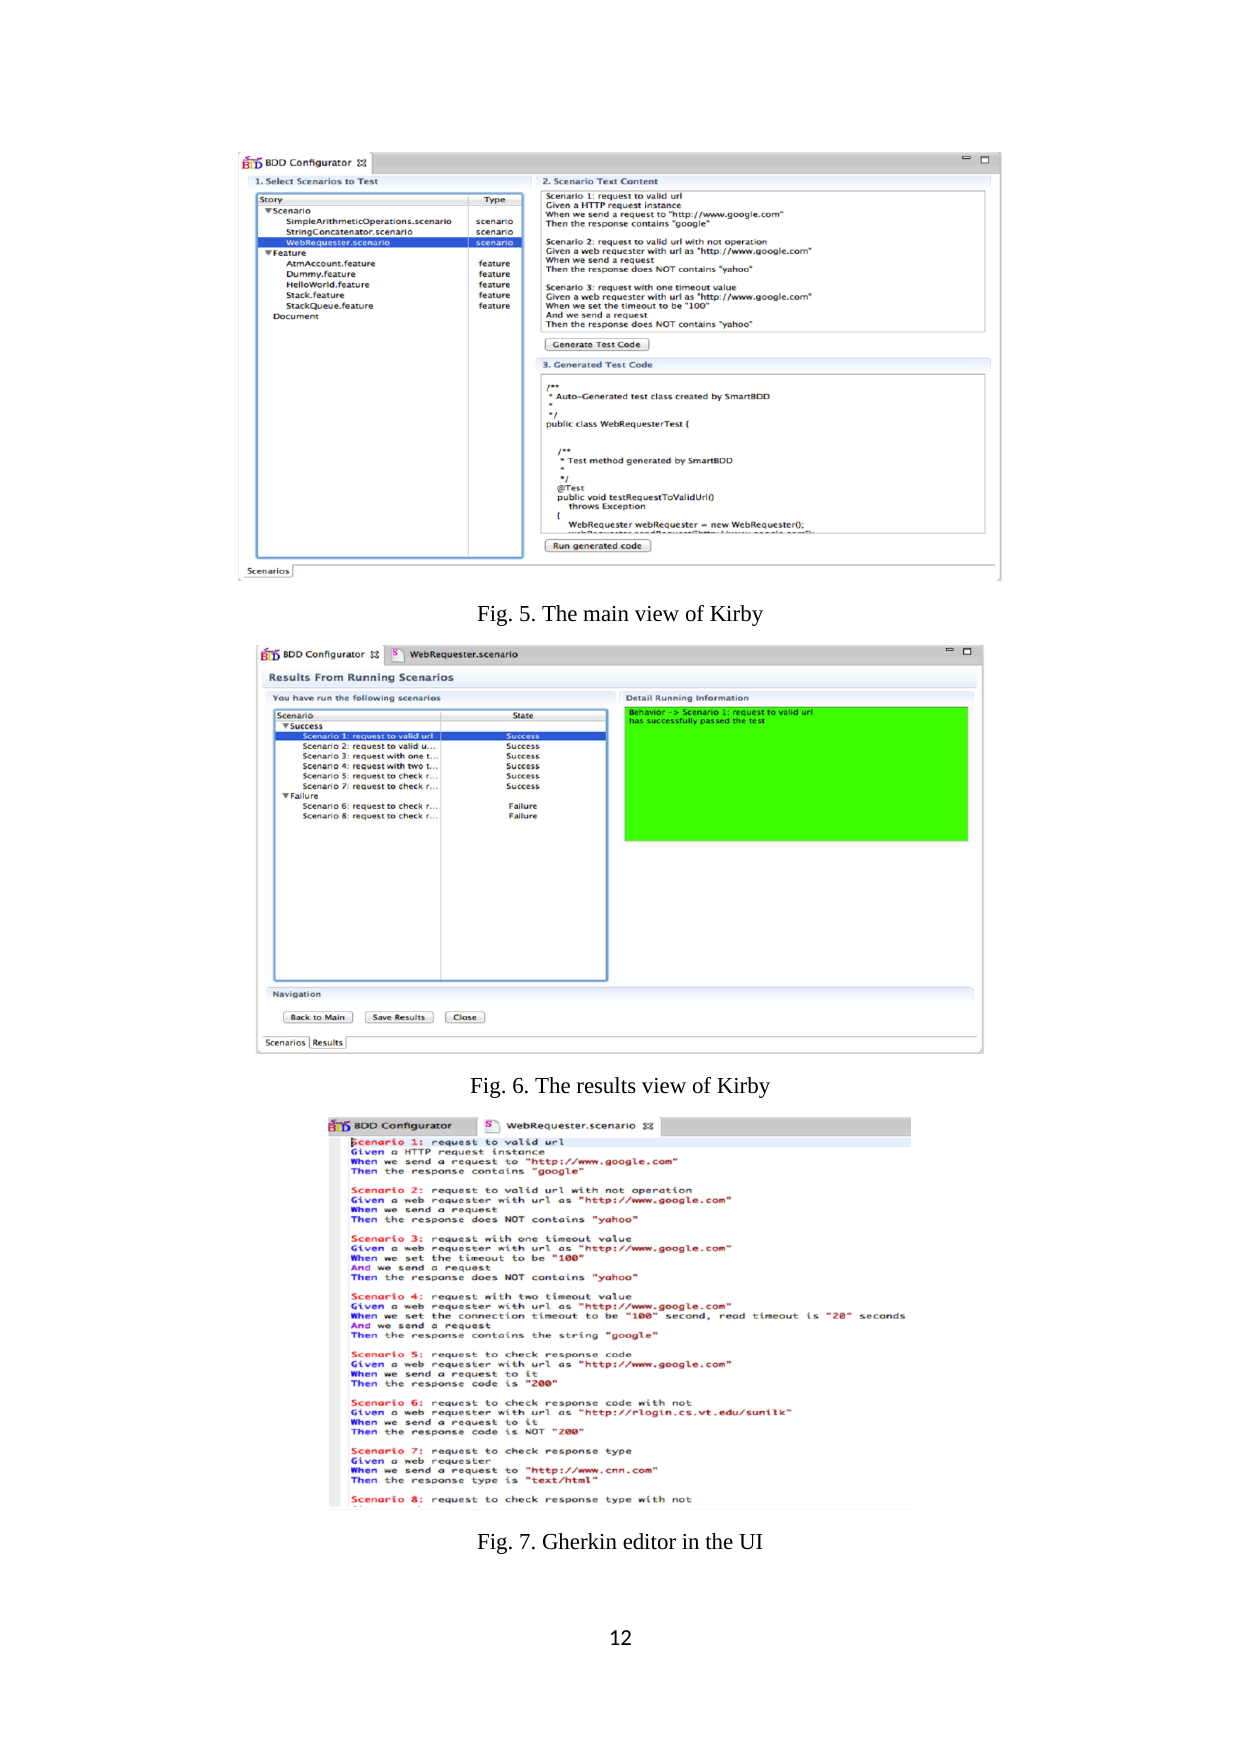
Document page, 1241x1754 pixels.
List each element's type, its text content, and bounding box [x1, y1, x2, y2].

picture [255, 644, 985, 1054]
text Fig. 6. The results view of Kirby [150, 1072, 1090, 1098]
picture [238, 150, 1002, 581]
picture [328, 1117, 912, 1510]
text Fig. 7. Gherkin editor in the UI [150, 1528, 1090, 1554]
text Fig. 5. The main view of Kirby [150, 599, 1090, 626]
